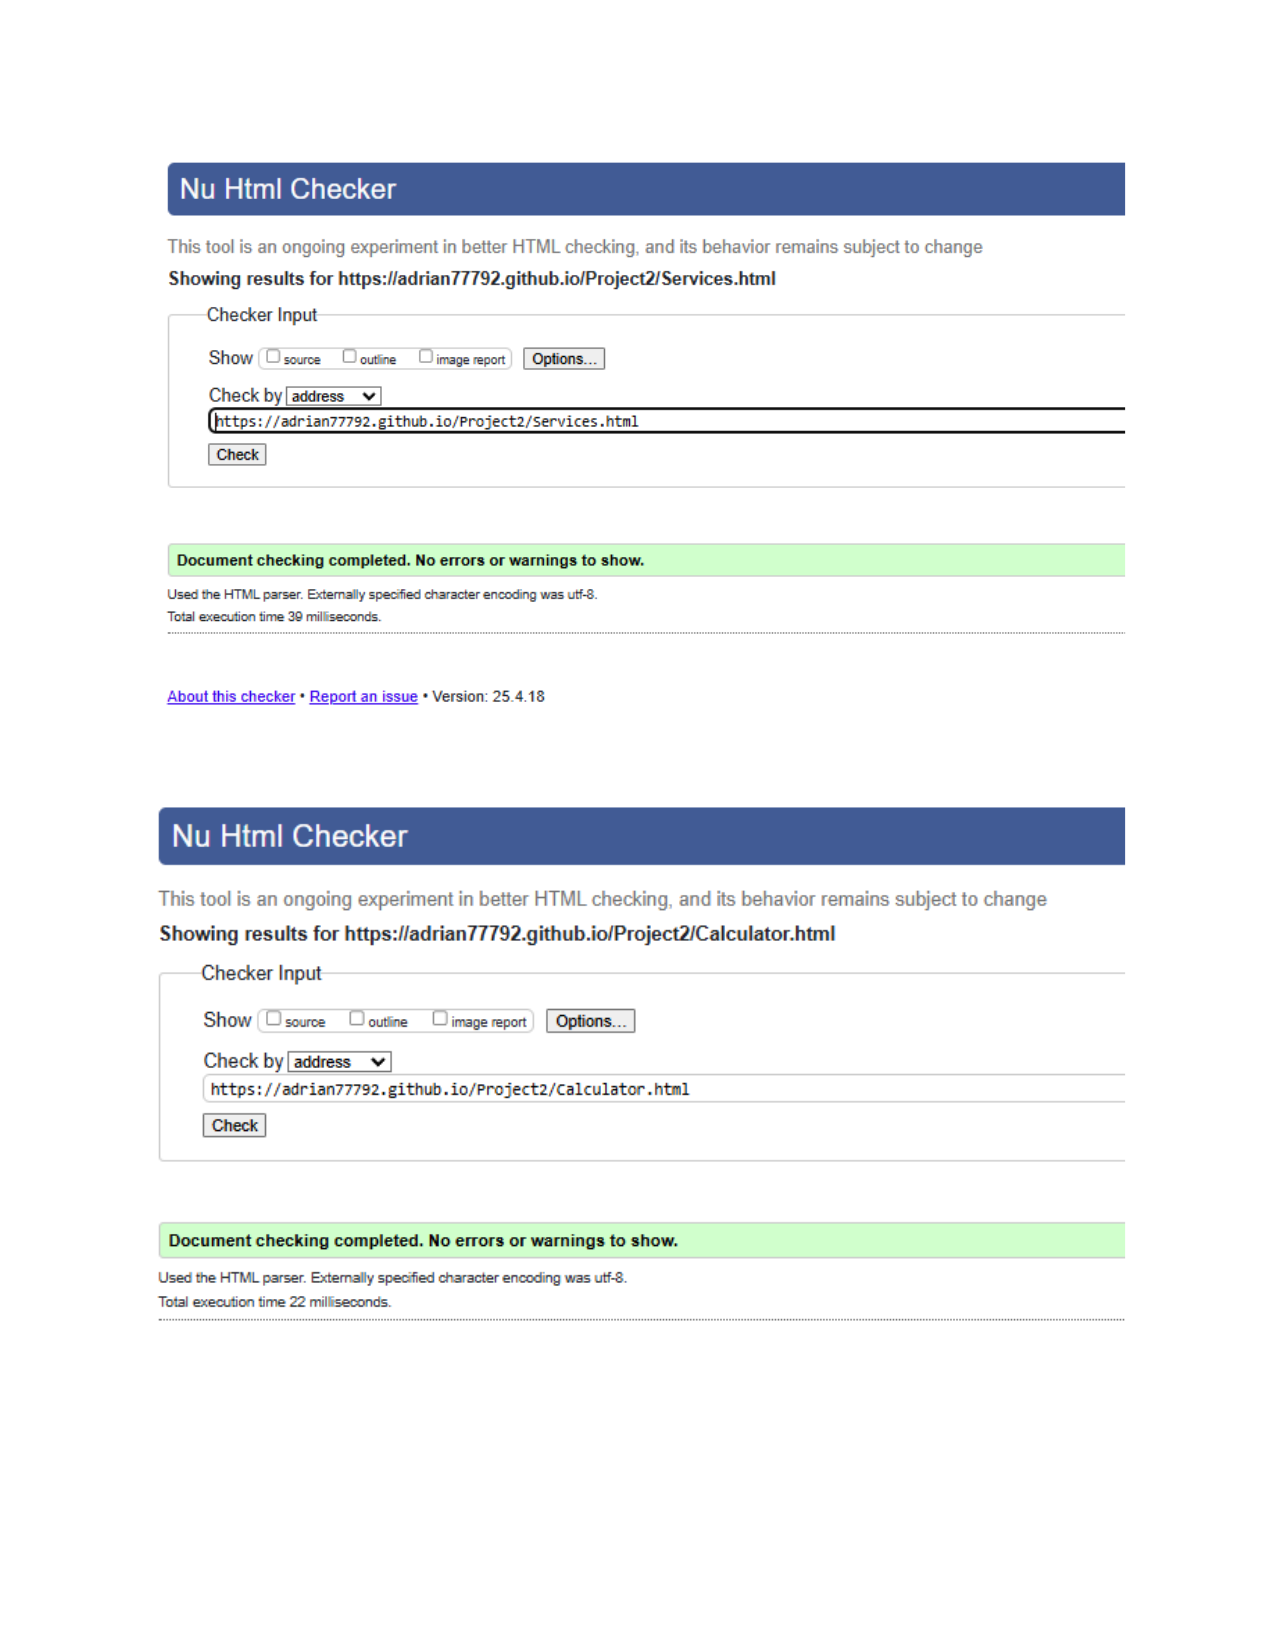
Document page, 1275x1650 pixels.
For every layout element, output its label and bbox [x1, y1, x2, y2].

picture [150, 785, 1125, 1351]
picture [150, 150, 1125, 720]
